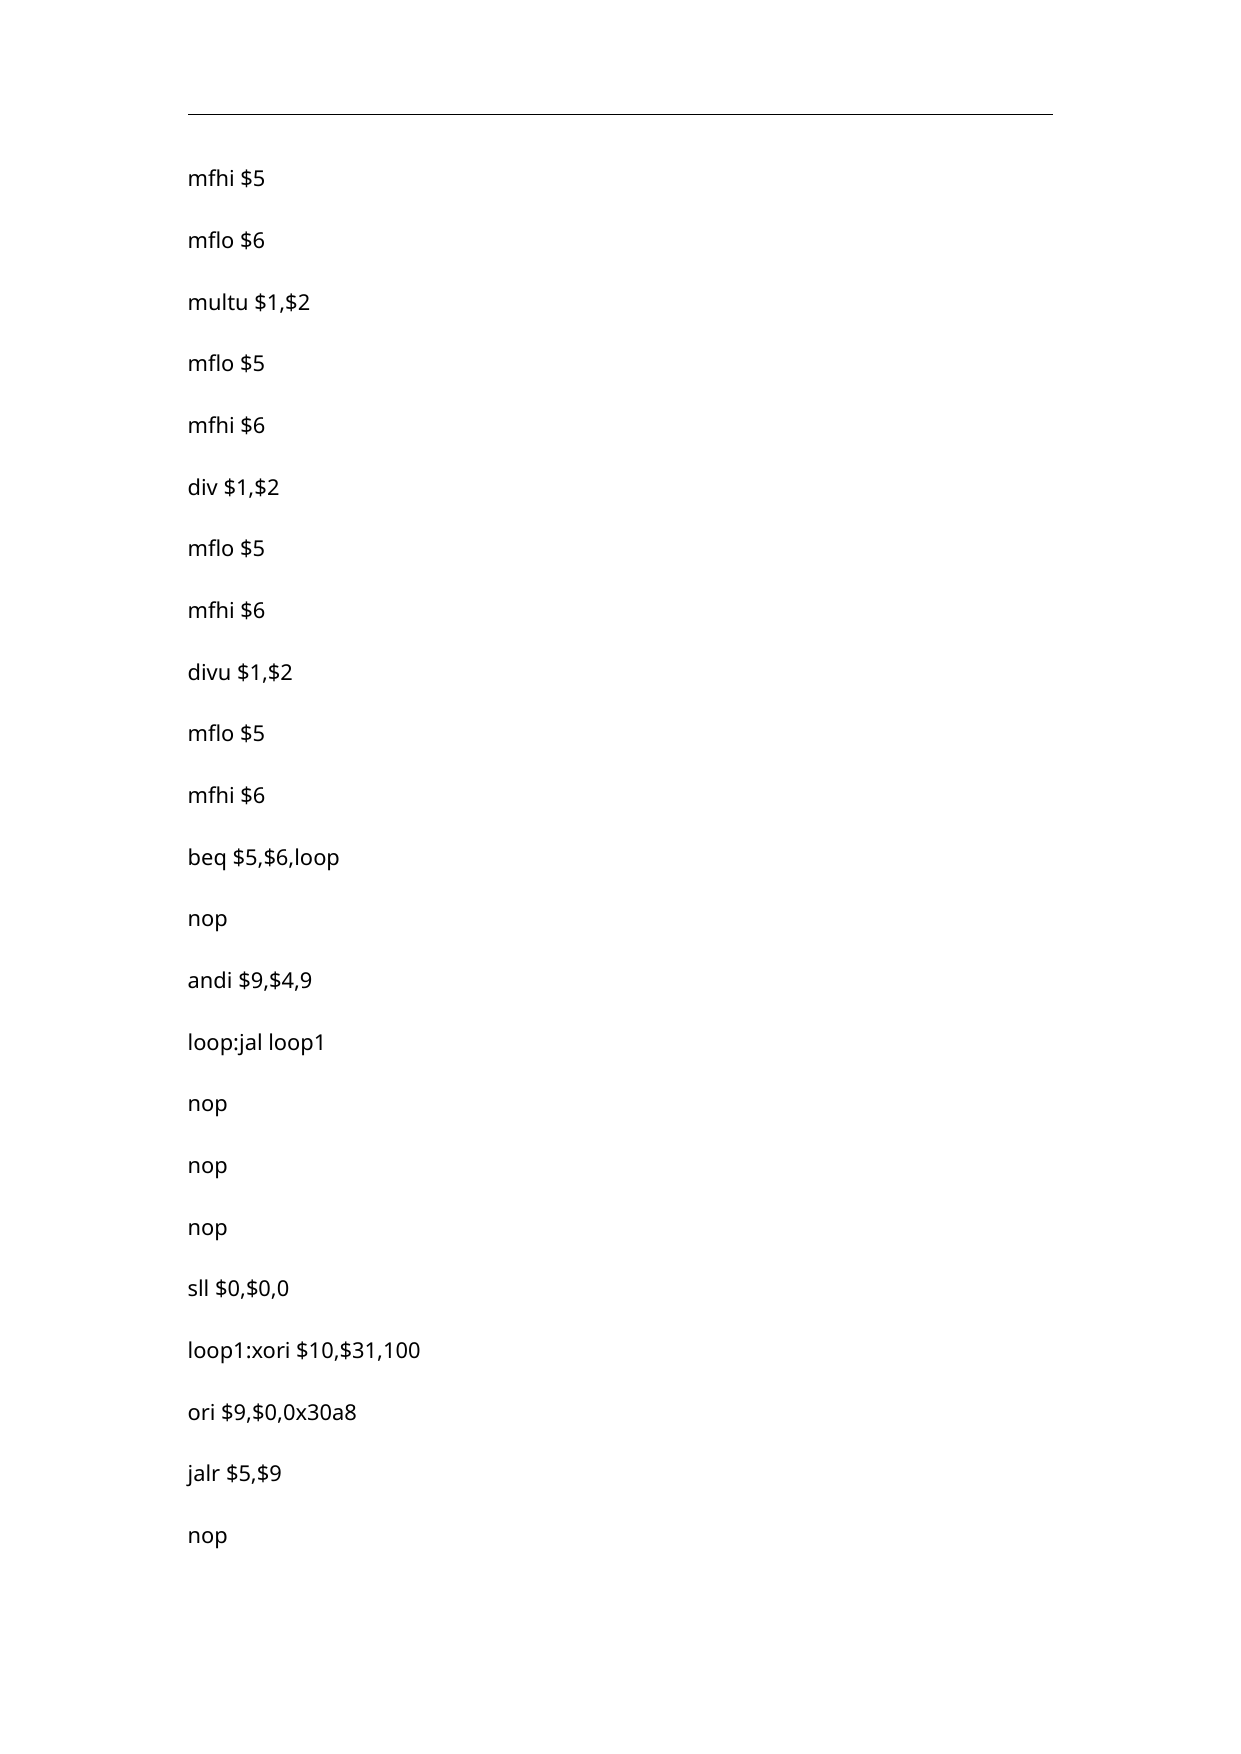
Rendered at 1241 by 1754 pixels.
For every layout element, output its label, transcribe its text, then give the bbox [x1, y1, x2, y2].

text beq $5,$6,loop [187, 840, 1053, 873]
text sll $0,$0,0 [187, 1272, 1053, 1304]
text nop [187, 1087, 1053, 1119]
text mflo $5 [187, 347, 1053, 379]
text multu $1,$2 [187, 285, 1053, 318]
text jalr $5,$9 [187, 1457, 1053, 1489]
text ori $9,$0,0x30a8 [187, 1395, 1053, 1428]
text nop [187, 902, 1053, 934]
text mfhi $6 [187, 594, 1053, 626]
text andi $9,$4,9 [187, 964, 1053, 996]
text divu $1,$2 [187, 655, 1053, 688]
text div $1,$2 [187, 470, 1053, 503]
text nop [187, 1210, 1053, 1243]
text nop [187, 1519, 1053, 1551]
text mfhi $6 [187, 779, 1053, 811]
text nop [187, 1149, 1053, 1181]
text mfhi $5 [187, 162, 1053, 194]
text mflo $5 [187, 532, 1053, 564]
text loop1:xori $10,$31,100 [187, 1334, 1053, 1366]
text mflo $5 [187, 717, 1053, 749]
text loop:jal loop1 [187, 1025, 1053, 1058]
text mflo $6 [187, 224, 1053, 256]
text mfhi $6 [187, 409, 1053, 441]
